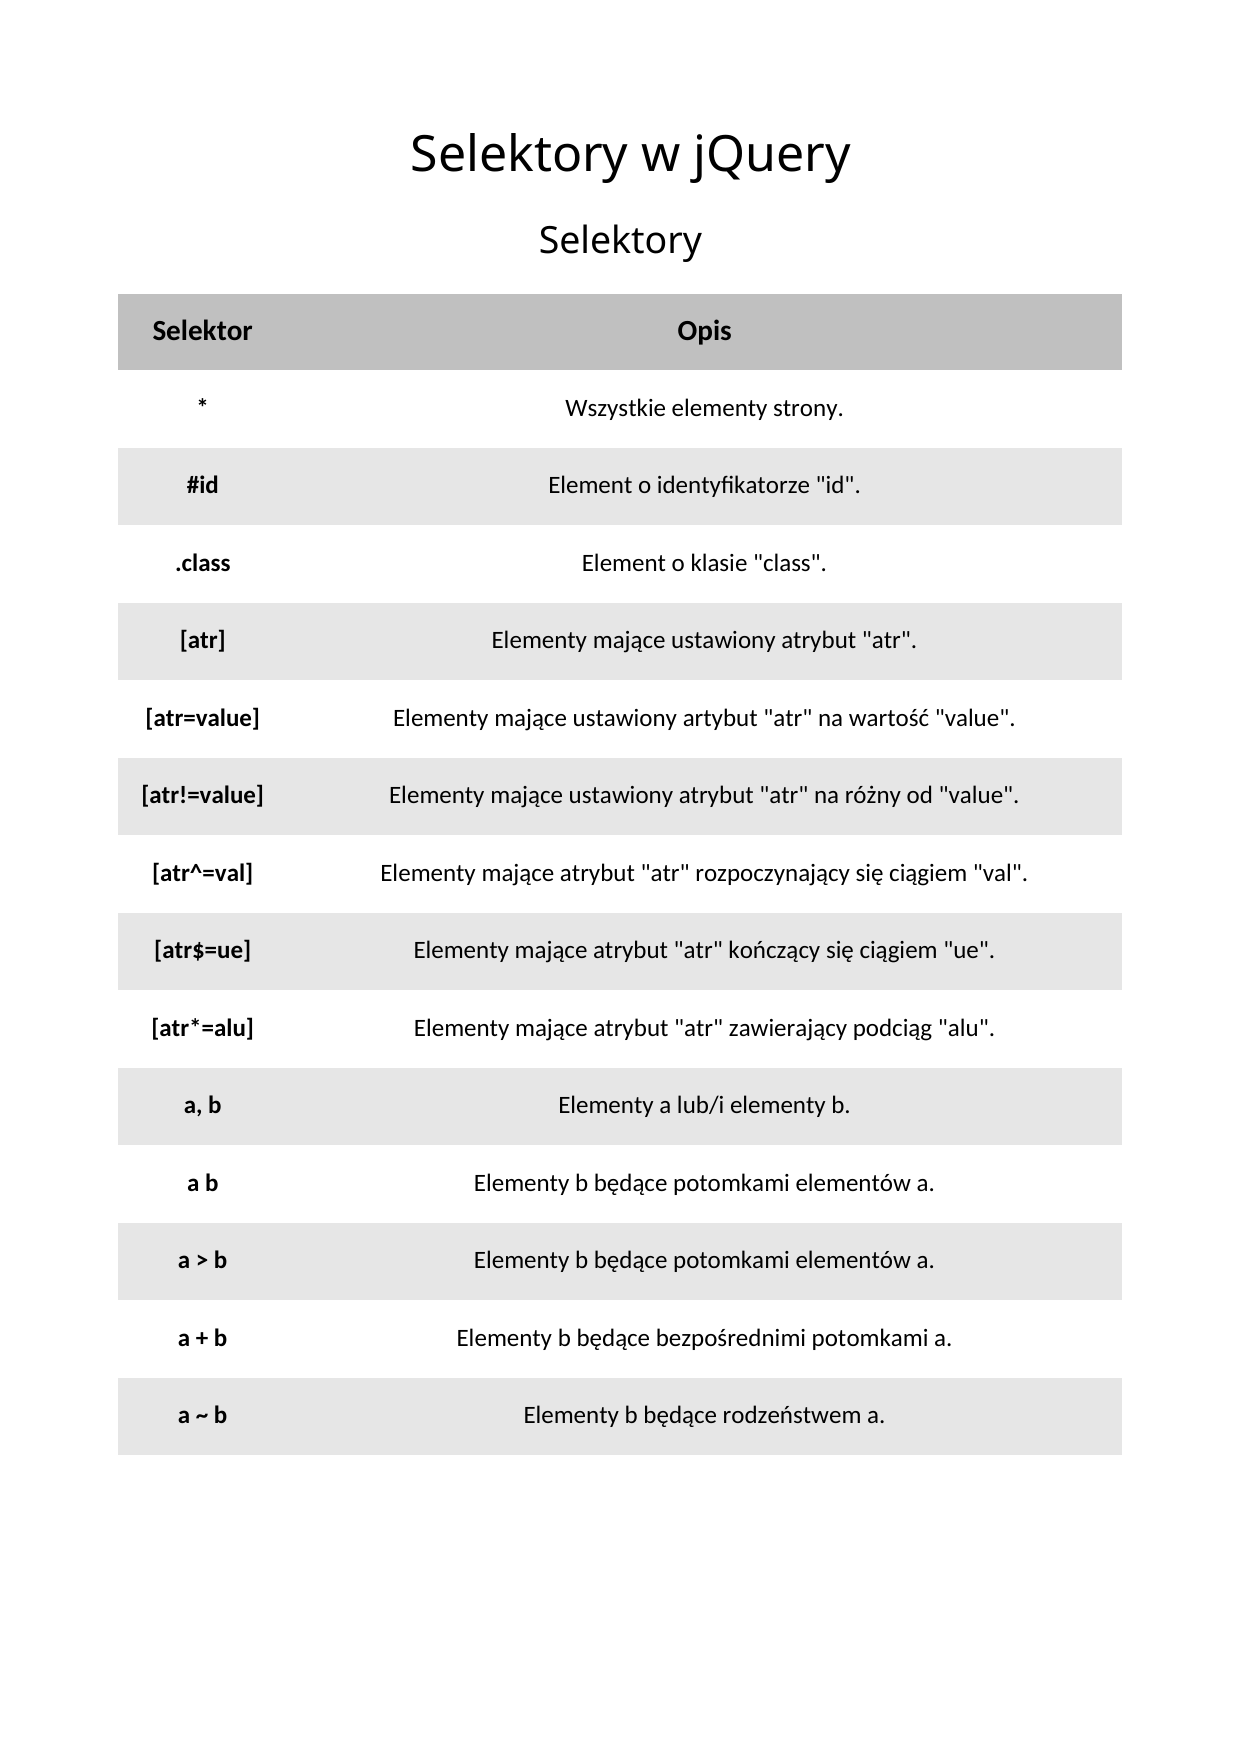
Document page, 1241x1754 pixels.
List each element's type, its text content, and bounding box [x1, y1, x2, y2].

table_cell [atr^=val] [118, 835, 287, 913]
table_cell a, b [118, 1068, 287, 1145]
table_cell Elementy mające ustawiony atrybut "atr". [287, 603, 1122, 680]
table_cell Wszystkie elementy strony. [287, 370, 1122, 448]
table_header Selektor [118, 294, 287, 370]
table_cell [atr=value] [118, 680, 287, 758]
table_cell Elementy mające ustawiony atrybut "atr" na różny od "value". [287, 758, 1122, 835]
table_cell a + b [118, 1300, 287, 1378]
table_cell Elementy mające ustawiony artybut "atr" na wartość "value". [287, 680, 1122, 758]
table_cell Elementy a lub/i elementy b. [287, 1068, 1122, 1145]
table_cell Elementy mające atrybut "atr" zawierający podciąg "alu". [287, 990, 1122, 1068]
table_header Opis [287, 294, 1122, 370]
table_cell #id [118, 448, 287, 525]
table_cell Elementy b będące rodzeństwem a. [287, 1378, 1122, 1455]
table_cell [atr*=alu] [118, 990, 287, 1068]
table_cell Element o identyfikatorze "id". [287, 448, 1122, 525]
table_cell Elementy b będące potomkami elementów a. [287, 1145, 1122, 1223]
table_cell [atr!=value] [118, 758, 287, 835]
table_cell a b [118, 1145, 287, 1223]
table_cell Elementy b będące potomkami elementów a. [287, 1223, 1122, 1300]
table_cell a > b [118, 1223, 287, 1300]
table_cell [atr$=ue] [118, 913, 287, 990]
table_cell .class [118, 525, 287, 603]
table_cell Elementy mające atrybut "atr" kończący się ciągiem "ue". [287, 913, 1122, 990]
table_cell Elementy b będące bezpośrednimi potomkami a. [287, 1300, 1122, 1378]
table_cell * [118, 370, 287, 448]
subtitle Selektory [150, 213, 1090, 264]
table_cell [atr] [118, 603, 287, 680]
table_cell a ~ b [118, 1378, 287, 1455]
text Selektory w jQuery [411, 118, 1090, 186]
table_cell Element o klasie "class". [287, 525, 1122, 603]
table_cell Elementy mające atrybut "atr" rozpoczynający się ciągiem "val". [287, 835, 1122, 913]
